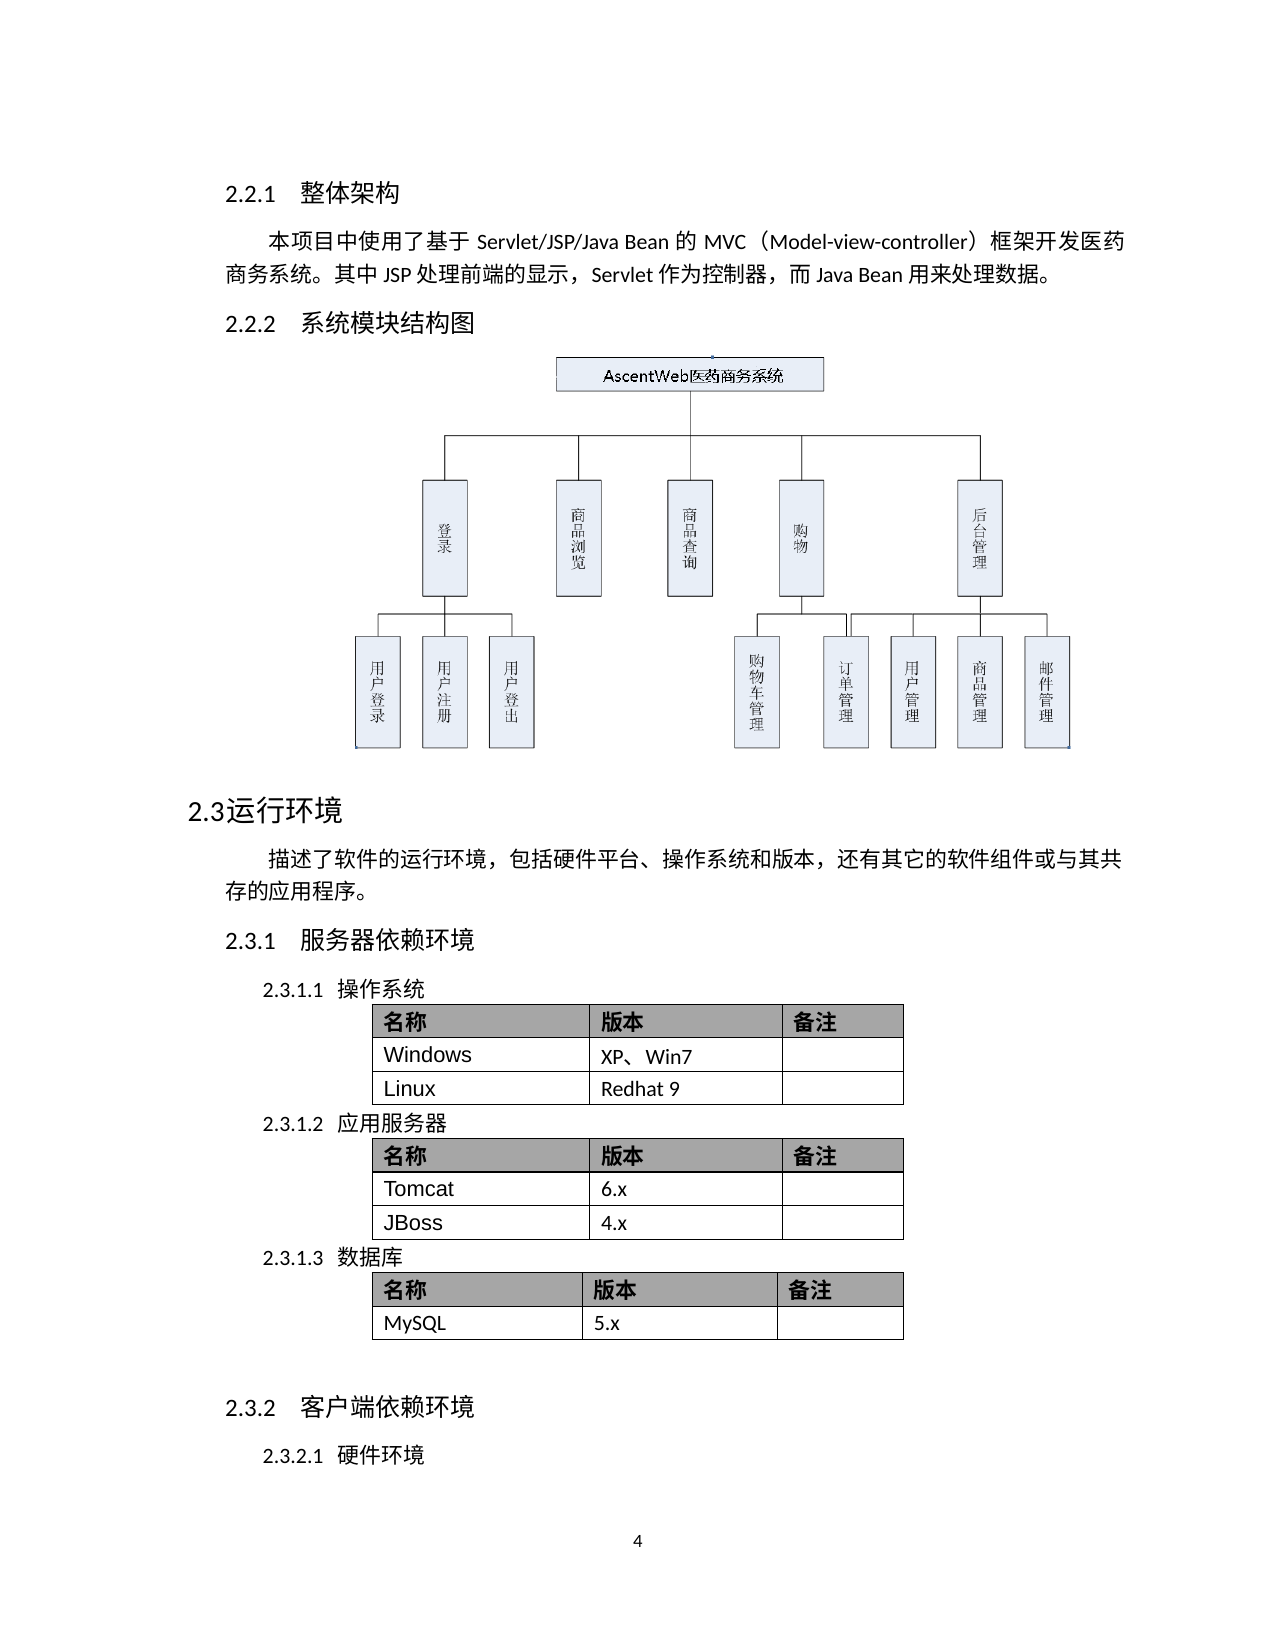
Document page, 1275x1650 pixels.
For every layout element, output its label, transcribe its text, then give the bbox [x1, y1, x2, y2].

text 本项目中使用了基于 Servlet/JSP/Java Bean 的 MVC（Model-view-controller）框架开发医药商务系统。其中 JSP 处理前端的显示，Servlet 作为控制器，而 Java Bean 用来处理数据。 [225, 224, 1125, 289]
list 数据库 [262, 1239, 1125, 1272]
table_cell Redhat 9 [590, 1072, 782, 1104]
table_header 名称 [373, 1273, 582, 1306]
table_cell 5.x [583, 1307, 777, 1339]
picture [352, 353, 1073, 750]
table_cell 4.x [590, 1206, 782, 1238]
table_header 备注 [778, 1273, 903, 1306]
table_header 版本 [590, 1005, 782, 1037]
table_cell [783, 1173, 903, 1205]
table_cell [783, 1038, 903, 1071]
table_header 名称 [373, 1139, 589, 1171]
table_header 名称 [373, 1005, 589, 1037]
list 操作系统 [262, 971, 1125, 1004]
table_cell [783, 1072, 903, 1104]
table_header 备注 [783, 1139, 903, 1171]
table_cell MySQL [373, 1307, 582, 1339]
list 运行环境 [187, 776, 1125, 841]
table_header 版本 [583, 1273, 777, 1306]
table_cell JBoss [373, 1206, 589, 1238]
table_cell 6.x [590, 1173, 782, 1205]
list 客户端依赖环境 [225, 1373, 1125, 1438]
table_header 备注 [783, 1005, 903, 1037]
table_cell [778, 1307, 903, 1339]
text 描述了软件的运行环境，包括硬件平台、操作系统和版本，还有其它的软件组件或与其共存的应用程序。 [225, 841, 1125, 906]
list 整体架构 [225, 159, 1125, 224]
list 系统模块结构图 [225, 289, 1125, 354]
list 硬件环境 [262, 1438, 1125, 1470]
table_cell Linux [373, 1072, 589, 1104]
list 应用服务器 [262, 1105, 1125, 1138]
table_cell [783, 1206, 903, 1238]
list 服务器依赖环境 [225, 906, 1125, 971]
table_cell Windows [373, 1038, 589, 1071]
table_header 版本 [590, 1139, 782, 1171]
table_cell Tomcat [373, 1173, 589, 1205]
table_cell XP、Win7 [590, 1038, 782, 1071]
